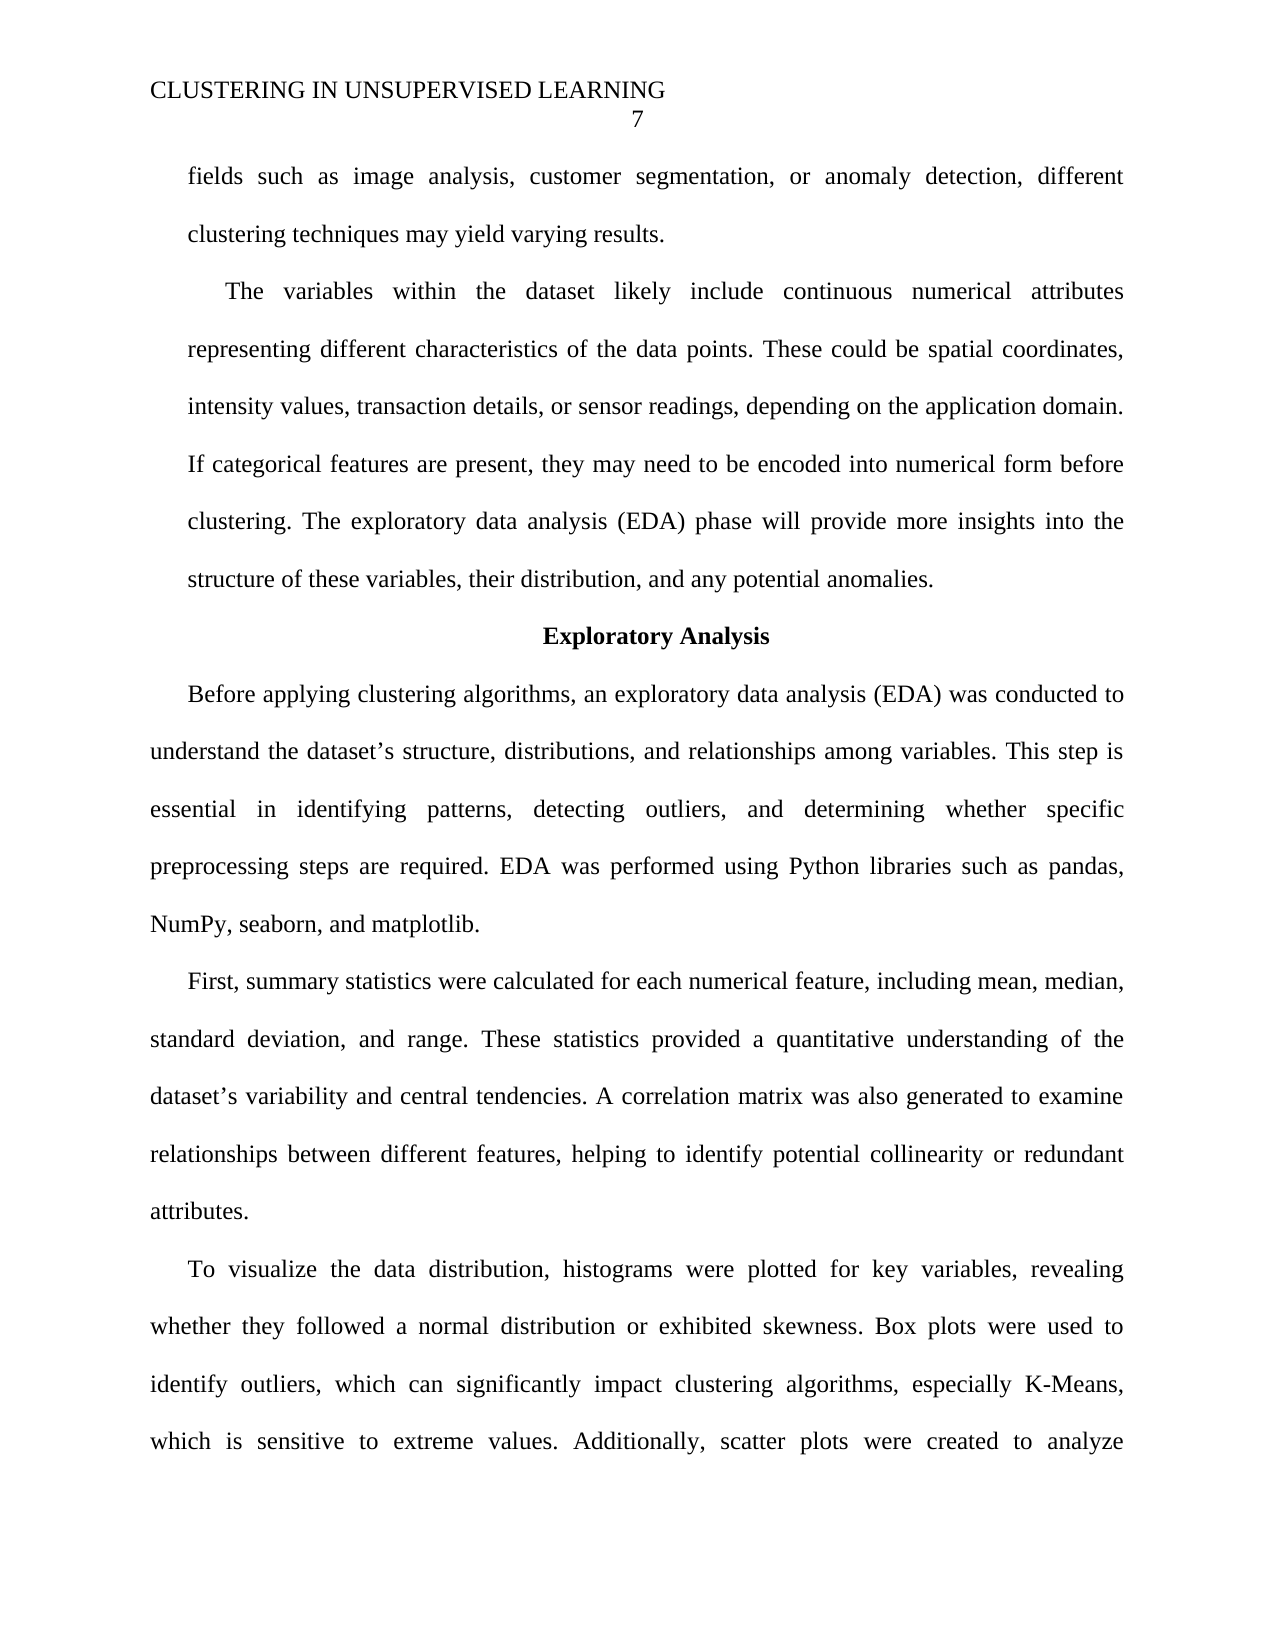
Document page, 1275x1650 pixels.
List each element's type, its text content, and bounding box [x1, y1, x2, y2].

list Exploratory Analysis [187, 621, 1125, 650]
list Before applying clustering algorithms, an exploratory data analysis (EDA) was conducted to understand the dataset’s structure, distributions, and relationships among variables. This step is essential in identifying patterns, detecting outliers, and determining whether specific preprocessing steps are required. EDA was performed using Python libraries such as pandas, NumPy, seaborn, and matplotlib. [150, 679, 1125, 937]
list The variables within the dataset likely include continuous numerical attributes representing different characteristics of the data points. These could be spatial coordinates, intensity values, transaction details, or sensor readings, depending on the application domain. If categorical features are present, they may need to be encoded into numerical form before clustering. The exploratory data analysis (EDA) phase will provide more insights into the structure of these variables, their distribution, and any potential anomalies. [187, 276, 1125, 592]
list First, summary statistics were calculated for each numerical feature, including mean, median, standard deviation, and range. These statistics provided a quantitative understanding of the dataset’s variability and central tendencies. A correlation matrix was also generated to examine relationships between different features, helping to identify potential collinearity or redundant attributes. [150, 966, 1125, 1225]
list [187, 161, 1125, 247]
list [150, 1254, 1125, 1455]
